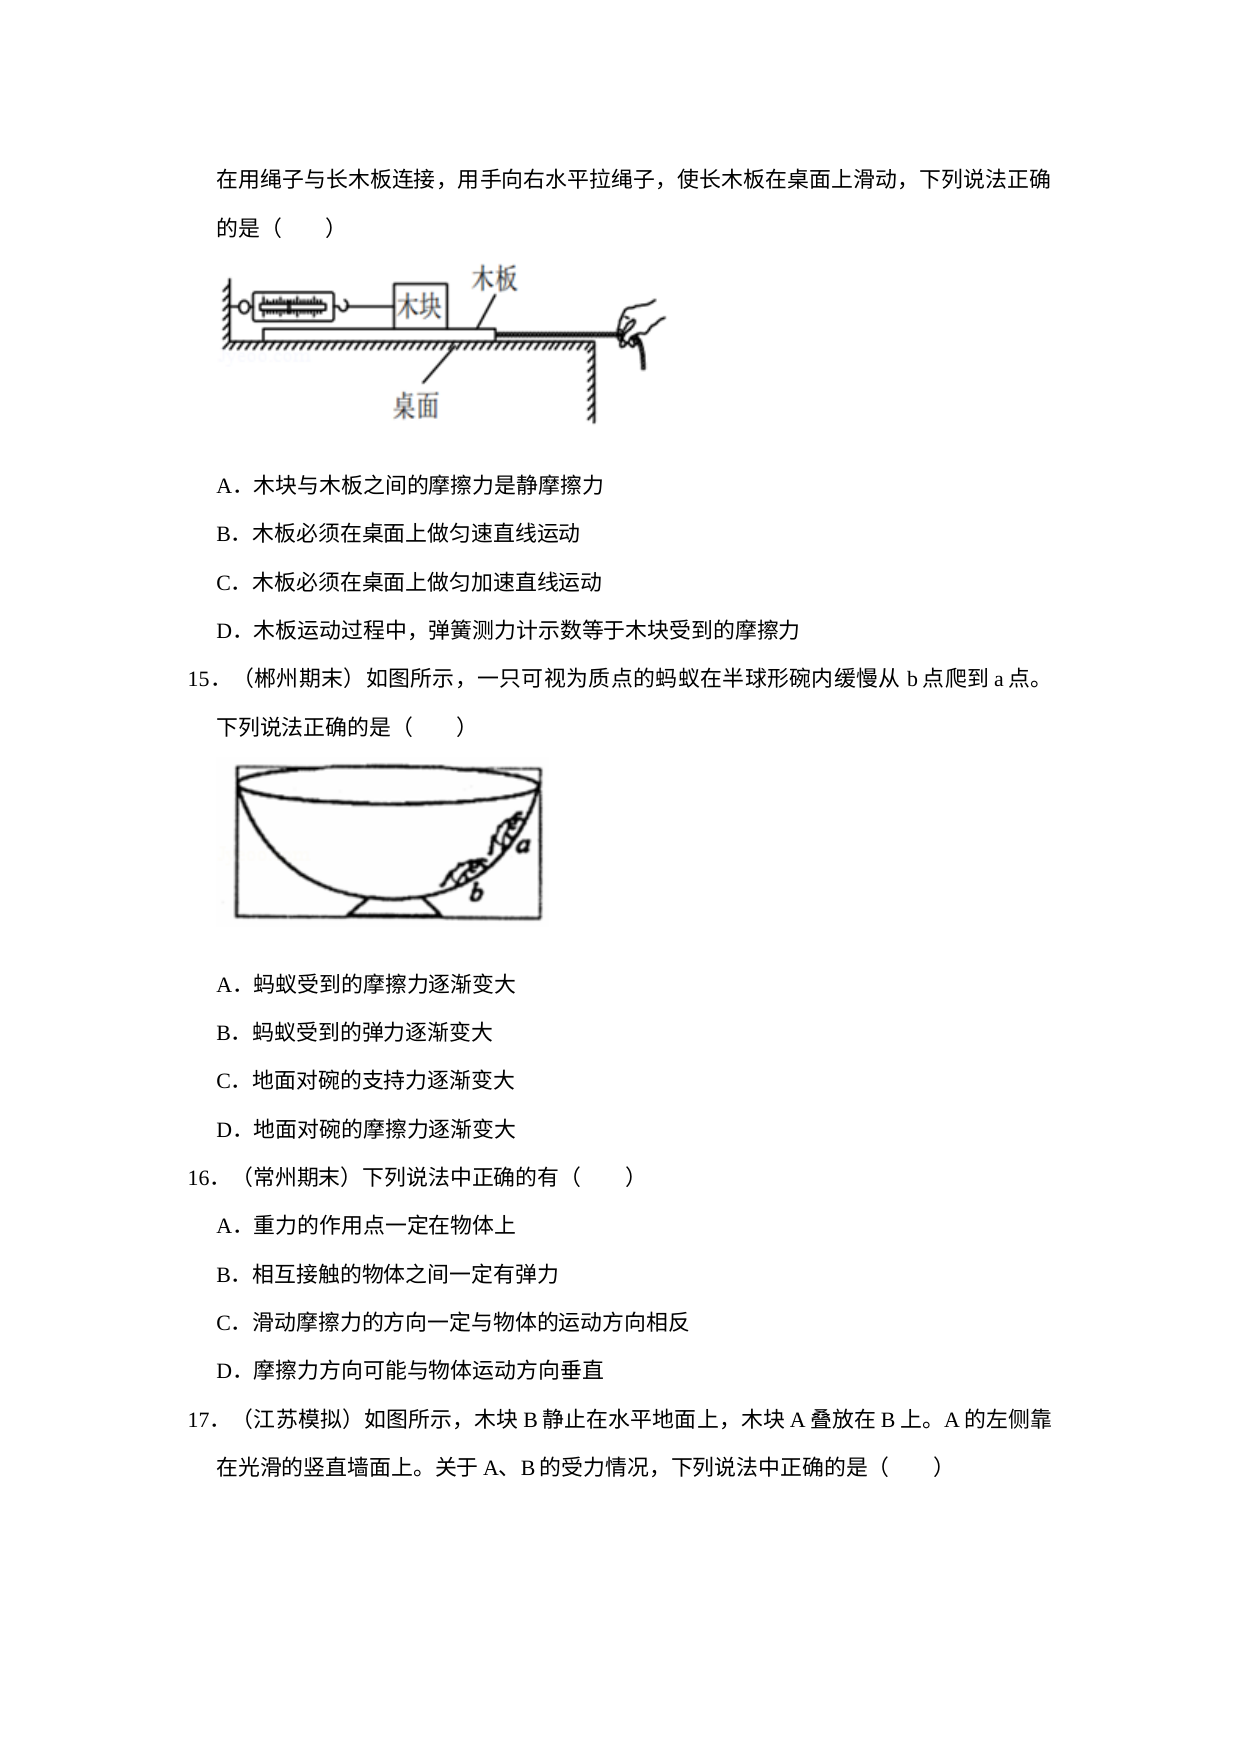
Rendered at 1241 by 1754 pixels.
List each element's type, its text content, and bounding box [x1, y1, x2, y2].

text B．相互接触的物体之间一定有弹力 [187, 1256, 1053, 1289]
picture [216, 757, 549, 927]
text C．地面对碗的支持力逐渐变大 [187, 1063, 1053, 1095]
text A．木块与木板之间的摩擦力是静摩擦力 [187, 467, 1053, 500]
text D．木板运动过程中，弹簧测力计示数等于木块受到的摩擦力 [187, 612, 1053, 645]
text D．摩擦力方向可能与物体运动方向垂直 [187, 1353, 1053, 1385]
text C．滑动摩擦力的方向一定与物体的运动方向相反 [187, 1304, 1053, 1337]
text B．蚂蚁受到的弹力逐渐变大 [187, 1014, 1053, 1047]
text D．地面对碗的摩擦力逐渐变大 [187, 1111, 1053, 1144]
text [187, 162, 1053, 243]
text A．蚂蚁受到的摩擦力逐渐变大 [187, 966, 1053, 999]
text 17．（江苏模拟）如图所示，木块B静止在水平地面上，木块A叠放在B上。A的左侧靠在光滑的竖直墙面上。关于A、B的受力情况，下列说法中正确的是（ ） [187, 1401, 1053, 1482]
picture [216, 259, 671, 430]
text A．重力的作用点一定在物体上 [187, 1208, 1053, 1240]
text 16．（常州期末）下列说法中正确的有（ ） [187, 1159, 1053, 1192]
text C．木板必须在桌面上做匀加速直线运动 [187, 564, 1053, 597]
text B．木板必须在桌面上做匀速直线运动 [187, 516, 1053, 548]
text 15．（郴州期末）如图所示，一只可视为质点的蚂蚁在半球形碗内缓慢从b点爬到a点。下列说法正确的是（ ） [187, 661, 1053, 742]
